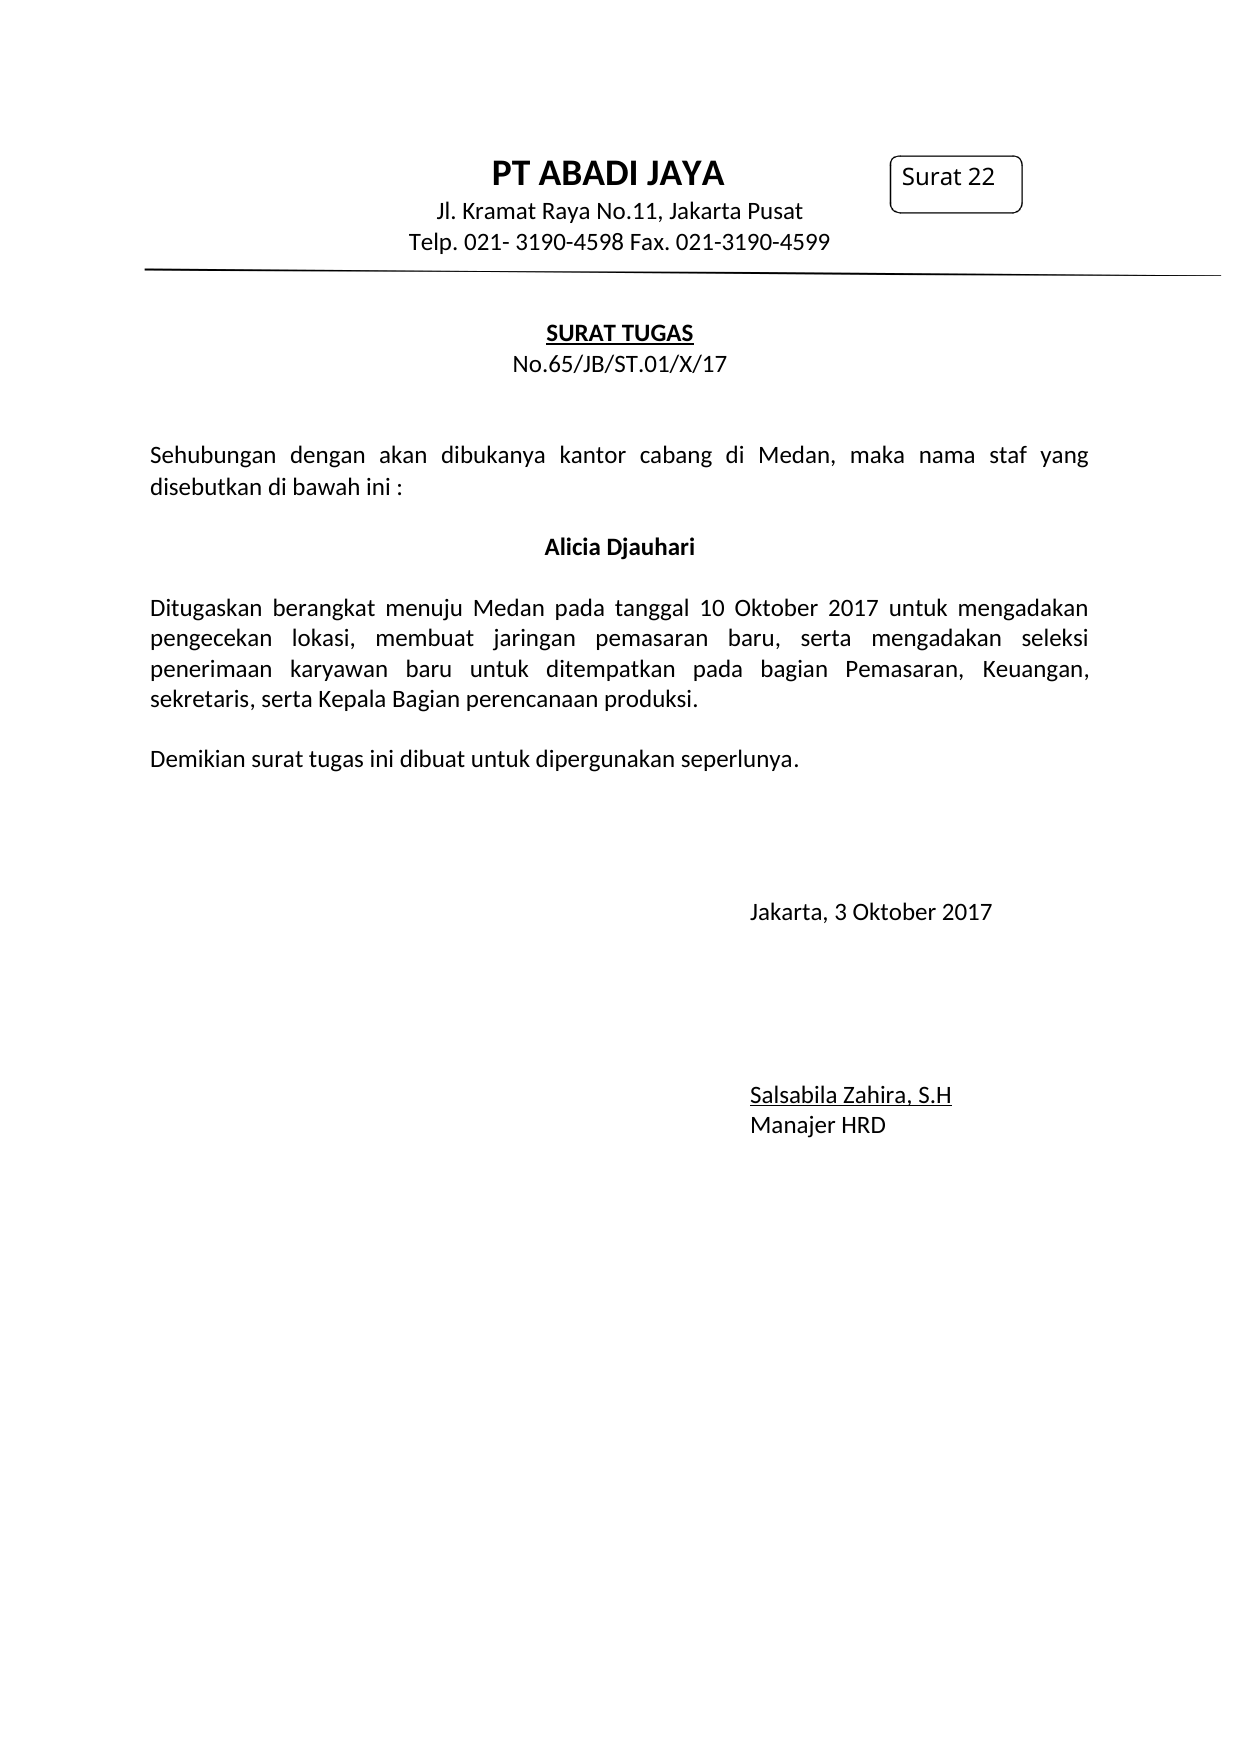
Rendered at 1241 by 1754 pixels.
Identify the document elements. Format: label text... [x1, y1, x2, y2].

picture [144, 268, 1222, 276]
text Jl. Kramat Raya No.11, Jakarta Pusat [150, 195, 1089, 226]
text Salsabila Zahira, S.H [750, 1079, 1125, 1109]
text Sehubungan dengan akan dibukanya kantor cabang di Medan, maka nama staf yang disebutkan di bawah ini : [150, 440, 1089, 502]
text Manajer HRD [750, 1109, 1125, 1140]
text Ditugaskan berangkat menuju Medan pada tanggal 10 Oktober 2017 untuk mengadakan pengecekan lokasi, membuat jaringan pemasaran baru, serta mengadakan seleksi penerimaan karyawan baru untuk ditempatkan pada bagian Pemasaran, Keuangan, sekretaris, serta Kepala Bagian perencanaan produksi. [150, 592, 1089, 714]
text Demikian surat tugas ini dibuat untuk dipergunakan seperlunya. [150, 743, 1125, 774]
text No.65/JB/ST.01/X/17 [150, 348, 1089, 379]
text Telp. 021- 3190-4598 Fax. 021-3190-4599 [150, 226, 1089, 256]
text Alicia Djauhari [150, 531, 1089, 561]
text PT ABADI JAYA Surat 22 [150, 149, 1125, 195]
text SURAT TUGAS [150, 317, 1089, 348]
text Jakarta, 3 Oktober 2017 [750, 896, 1125, 927]
